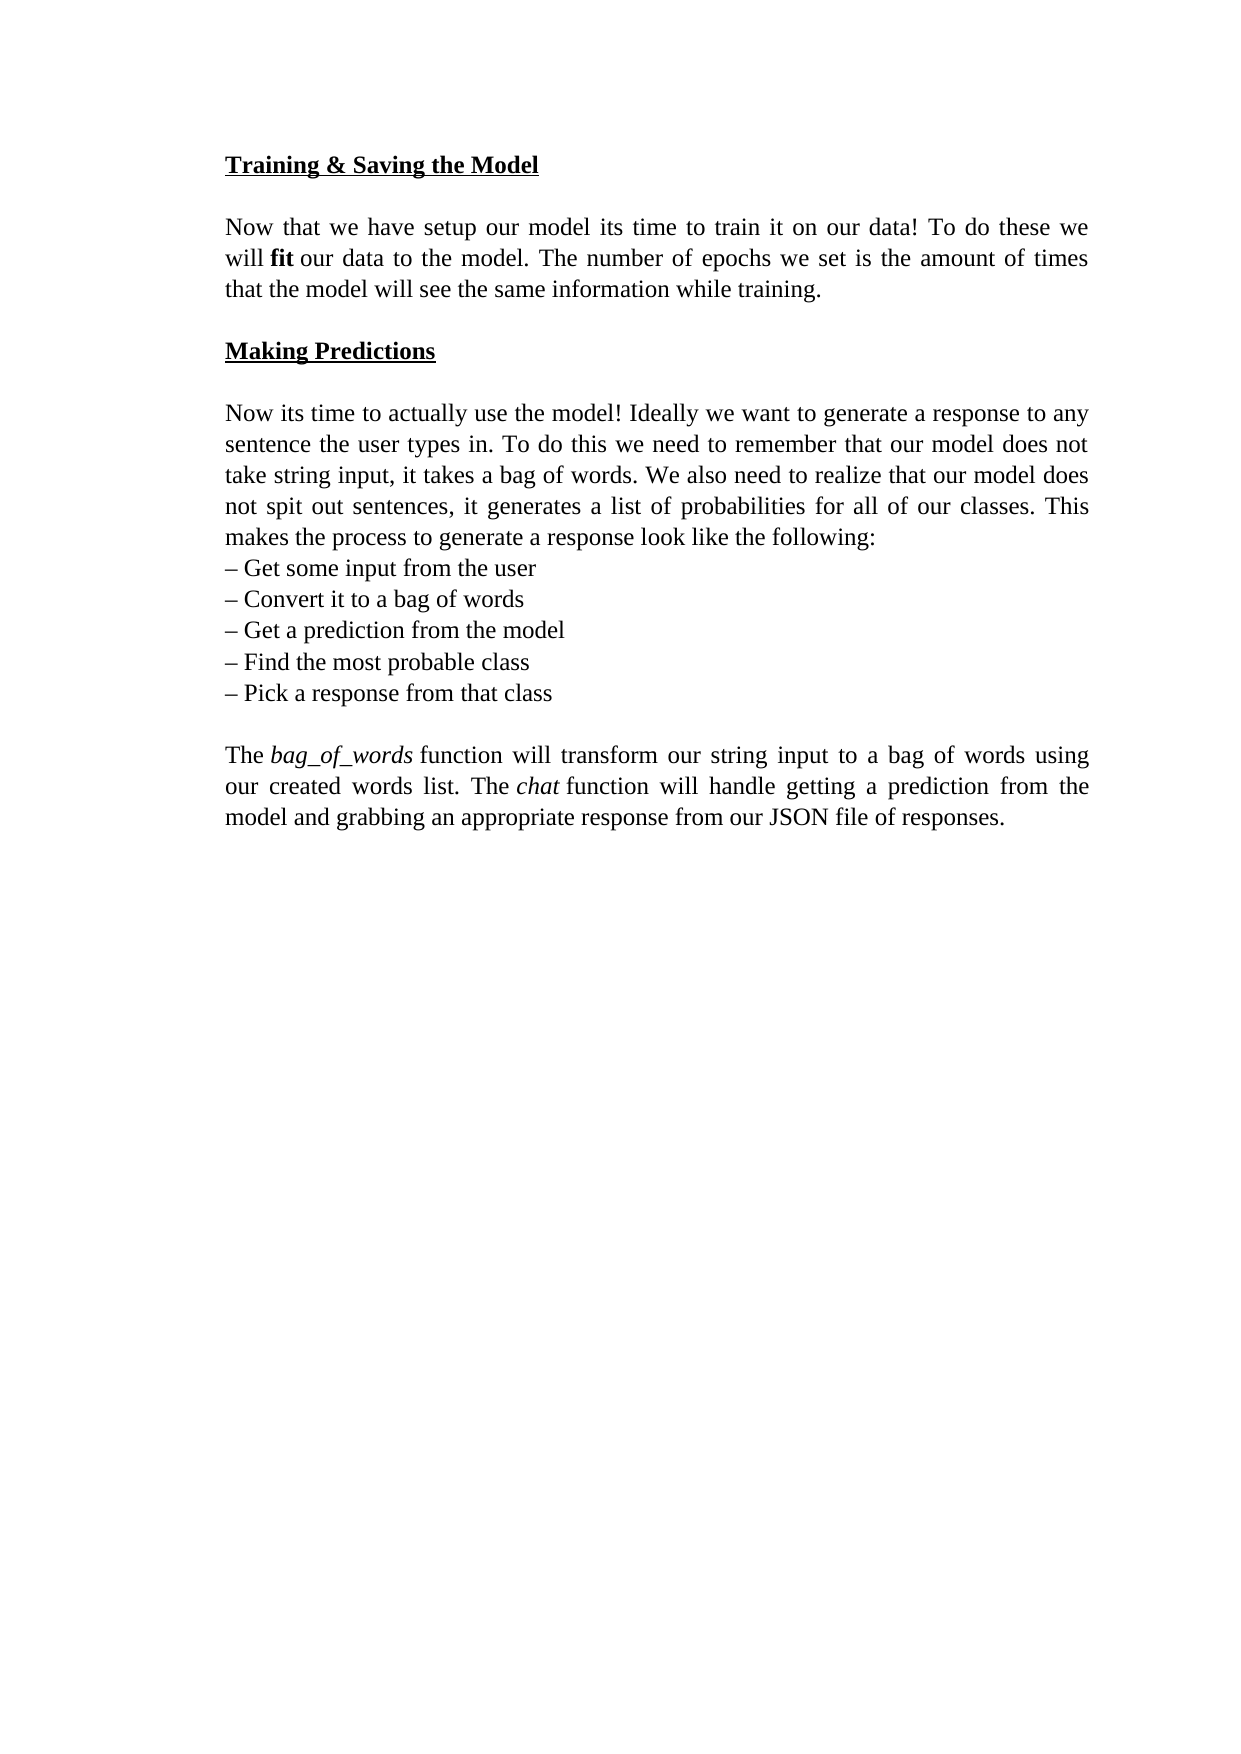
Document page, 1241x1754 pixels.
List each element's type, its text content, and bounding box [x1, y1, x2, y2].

list Training & Saving the Model [225, 150, 1090, 179]
list Making Predictions [225, 336, 1090, 365]
list Now that we have setup our model its time to train it on our data! To do these we will fit our data to the model. The number of epochs we set is the amount of times that the model will see the same information while training. [225, 212, 1090, 303]
list The bag_of_words function will transform our string input to a bag of words using our created words list. The chat function will handle getting a prediction from the model and grabbing an appropriate response from our JSON file of responses. [225, 740, 1090, 831]
list Now its time to actually use the model! Ideally we want to generate a response to any sentence the user types in. To do this we need to remember that our model does not take string input, it takes a bag of words. We also need to realize that our model does not spit out sentences, it generates a list of probabilities for all of our classes. This makes the process to generate a response look like the following: [225, 398, 1090, 551]
list – Get some input from the user – Convert it to a bag of words – Get a prediction from the model – Find the most probable class – Pick a response from that class [225, 553, 1090, 706]
